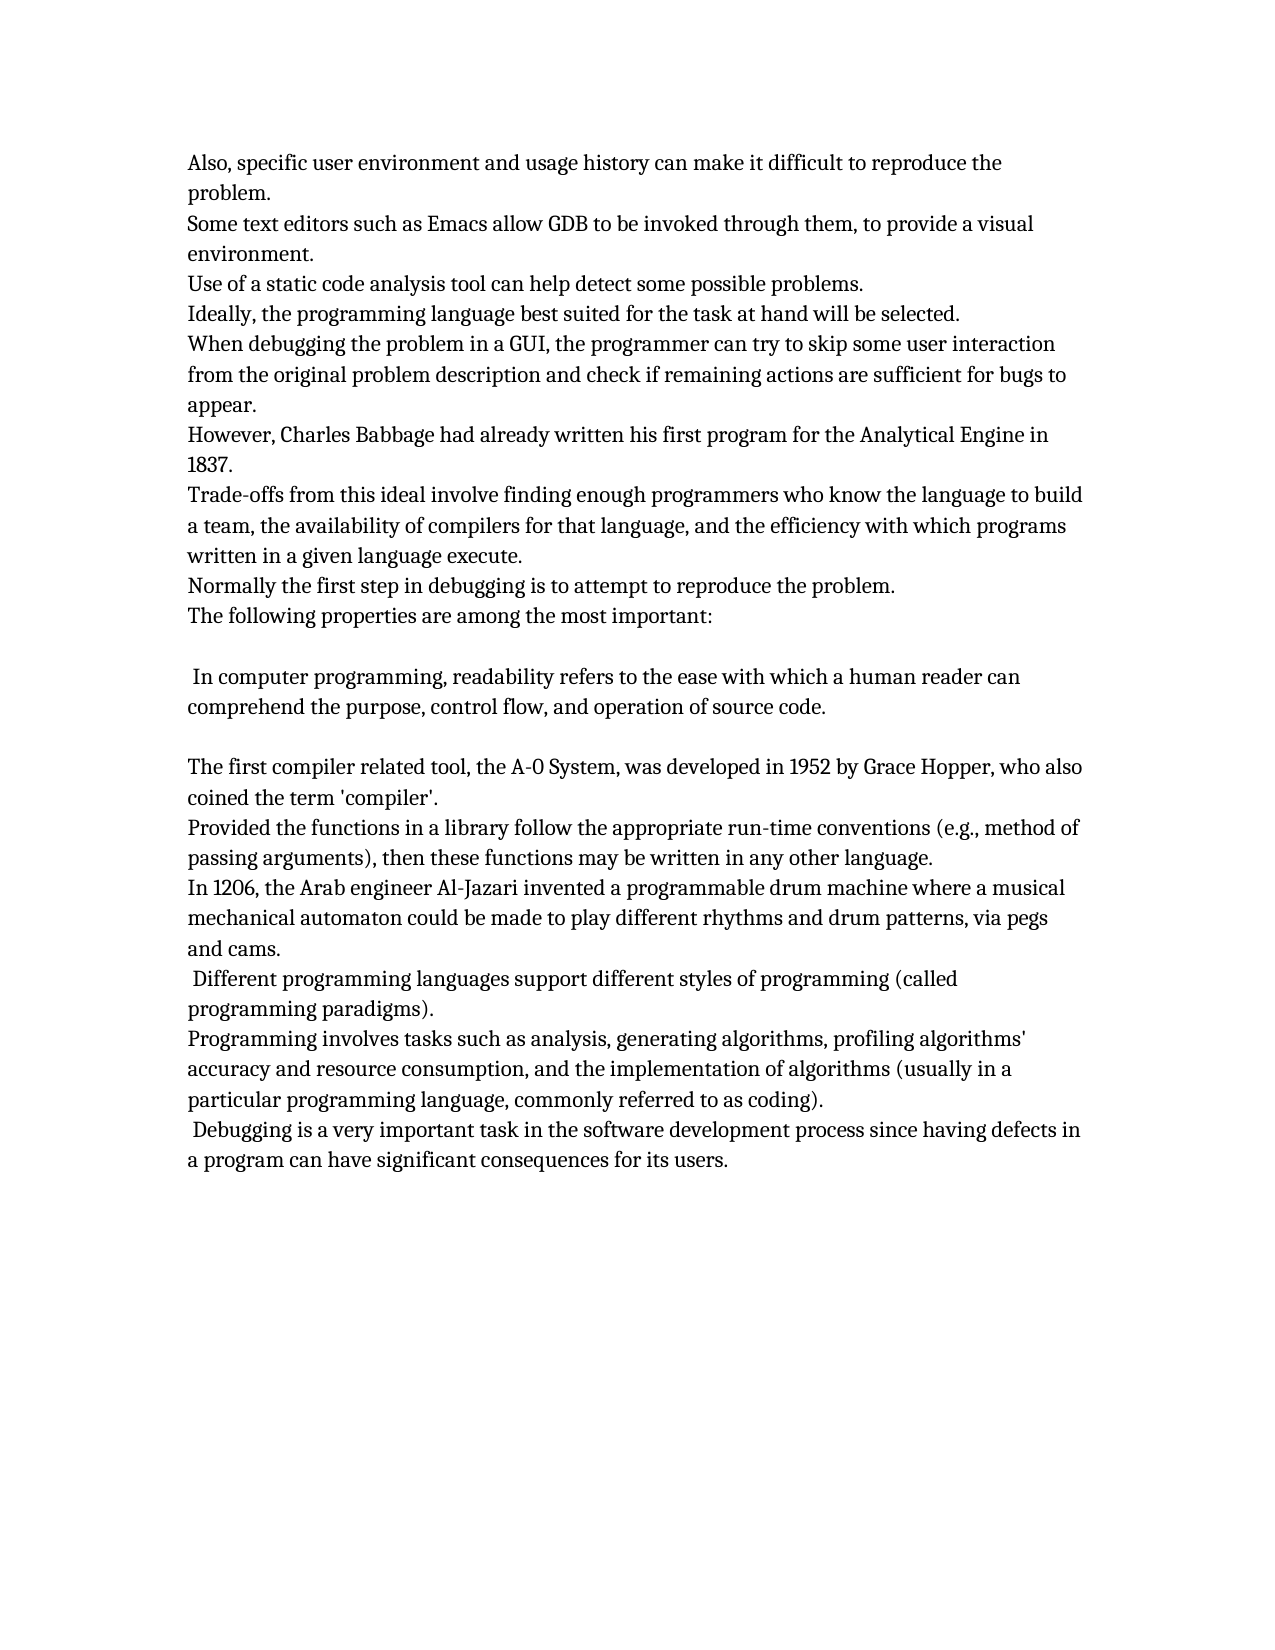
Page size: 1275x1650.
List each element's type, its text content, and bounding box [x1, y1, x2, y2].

text Also, specific user environment and usage history can make it difficult to reproduce the problem. Some text editors such as Emacs allow GDB to be invoked through them, to provide a visual environment. Use of a static code analysis tool can help detect some possible problems. Ideally, the programming language best suited for the task at hand will be selected. When debugging the problem in a GUI, the programmer can try to skip some user interaction from the original problem description and check if remaining actions are sufficient for bugs to appear. However, Charles Babbage had already written his first program for the Analytical Engine in 1837. Trade-offs from this ideal involve finding enough programmers who know the language to build a team, the availability of compilers for that language, and the efficiency with which programs written in a given language execute. Normally the first step in debugging is to attempt to reproduce the problem. The following properties are among the most important: In computer programming, readability refers to the ease with which a human reader can comprehend the purpose, control flow, and operation of source code. The first compiler related tool, the A-0 System, was developed in 1952 by Grace Hopper, who also coined the term 'compiler'. Provided the functions in a library follow the appropriate run-time conventions (e.g., method of passing arguments), then these functions may be written in any other language. In 1206, the Arab engineer Al-Jazari invented a programmable drum machine where a musical mechanical automaton could be made to play different rhythms and drum patterns, via pegs and cams. Different programming languages support different styles of programming (called programming paradigms). Programming involves tasks such as analysis, generating algorithms, profiling algorithms' accuracy and resource consumption, and the implementation of algorithms (usually in a particular programming language, commonly referred to as coding). Debugging is a very important task in the software development process since having defects in a program can have significant consequences for its users. [187, 150, 1087, 1173]
